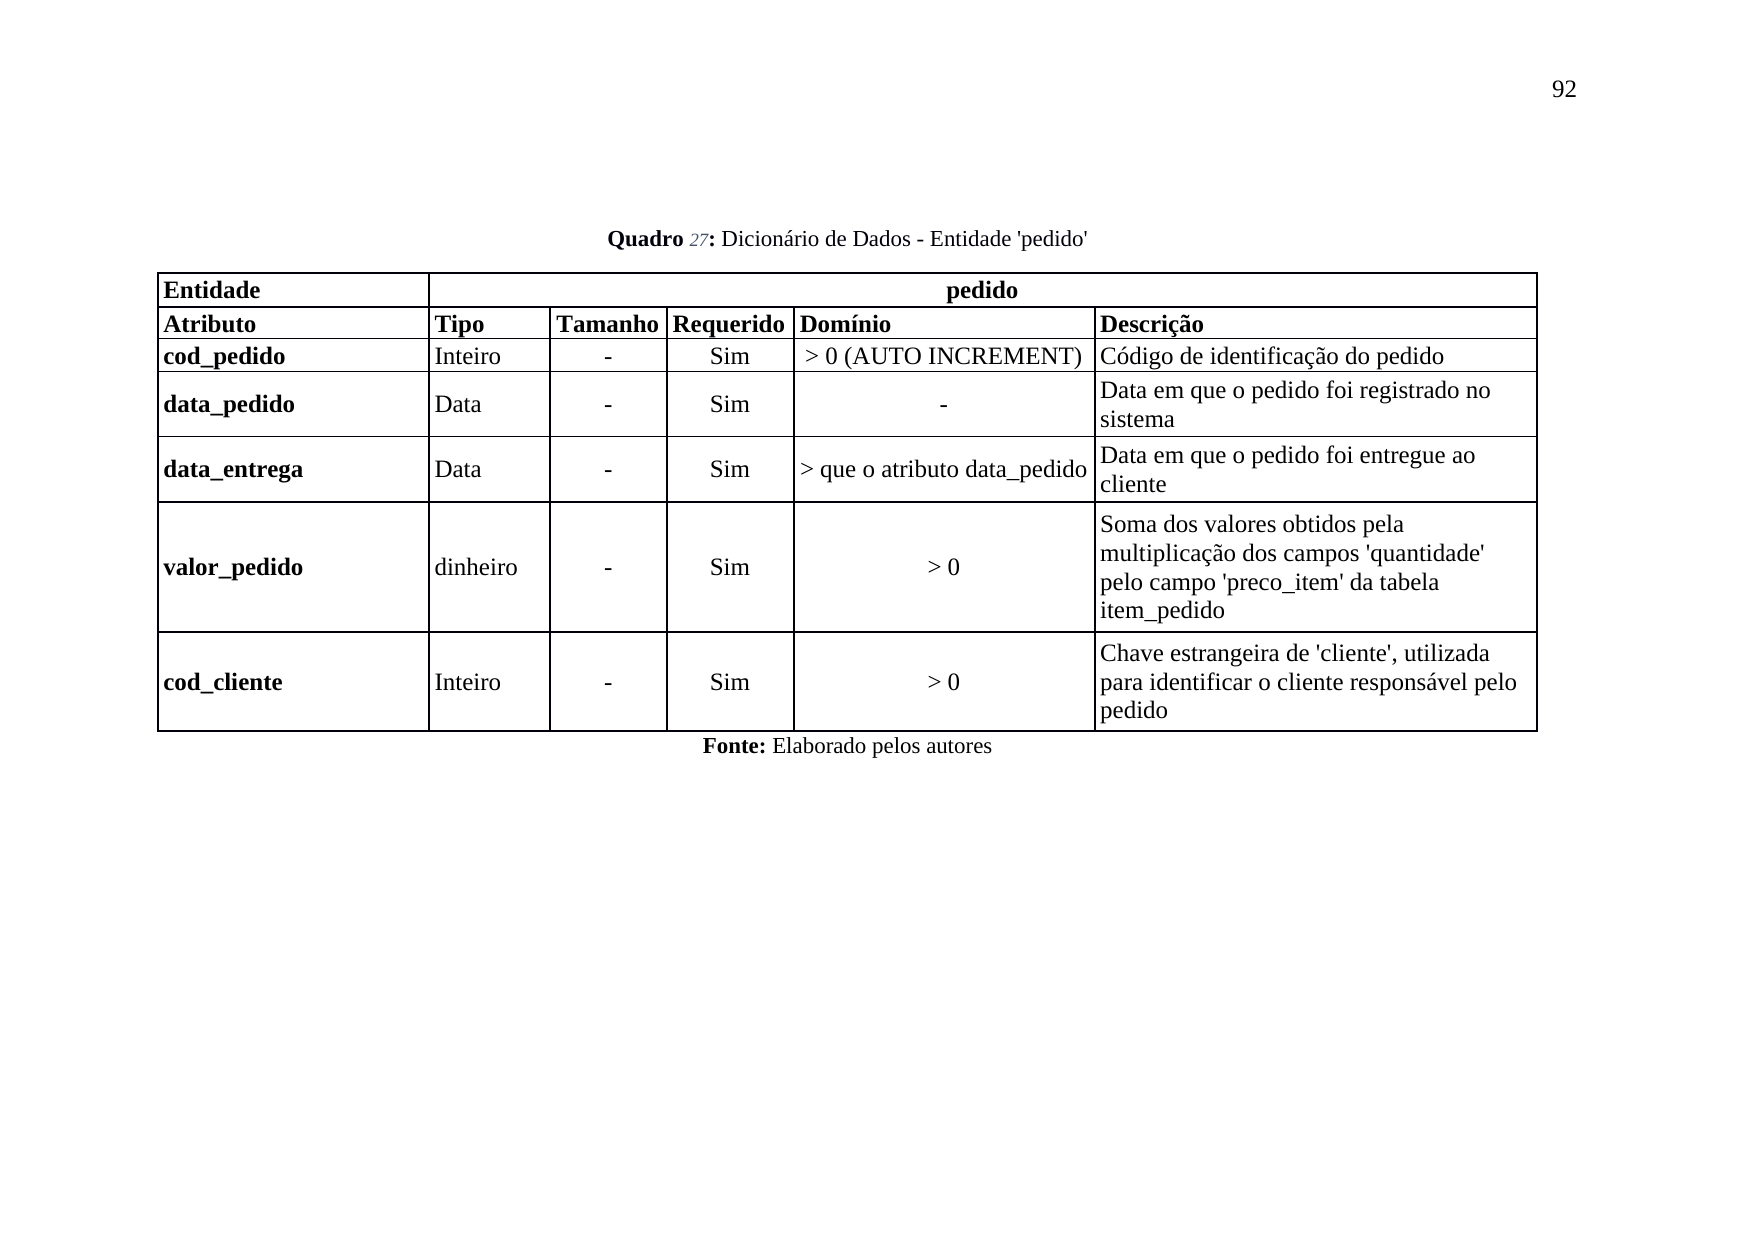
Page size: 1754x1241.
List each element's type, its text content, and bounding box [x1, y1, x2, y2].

table_cell Data [430, 437, 549, 501]
table_cell - [551, 339, 666, 371]
table_cell > 0 [795, 503, 1094, 631]
table_cell Descrição [1096, 308, 1536, 338]
table_cell > 0 (AUTO INCREMENT) [795, 339, 1094, 371]
table_cell dinheiro [430, 503, 549, 631]
table_header pedido [430, 274, 1536, 306]
table_cell - [551, 503, 666, 631]
table_cell Inteiro [430, 633, 549, 729]
table_cell > que o atributo data_pedido [795, 437, 1094, 501]
table_cell Sim [668, 437, 793, 501]
table_cell - [551, 372, 666, 436]
table_cell Sim [668, 372, 793, 436]
table_cell - [551, 437, 666, 501]
table_cell Inteiro [430, 339, 549, 371]
table_cell Data em que o pedido foi entregue ao cliente [1096, 437, 1536, 501]
table_cell Tamanho [551, 308, 666, 338]
table_cell - [551, 633, 666, 729]
table_cell Sim [668, 633, 793, 729]
text Fonte: Elaborado pelos autores [118, 732, 1577, 758]
table_cell cod_cliente [159, 633, 428, 729]
table_cell Requerido [668, 308, 793, 338]
table_cell valor_pedido [159, 503, 428, 631]
table_header Entidade [159, 274, 428, 306]
table_cell data_pedido [159, 372, 428, 436]
table_cell data_entrega [159, 437, 428, 501]
table_cell Tipo [430, 308, 549, 338]
table_cell Atributo [159, 308, 428, 338]
table_cell Soma dos valores obtidos pela multiplicação dos campos 'quantidade' pelo campo 'preco_item' da tabela item_pedido [1096, 503, 1536, 631]
table_cell > 0 [795, 633, 1094, 729]
table_cell Data [430, 372, 549, 436]
table_cell Chave estrangeira de 'cliente', utilizada para identificar o cliente responsável pelo pedido [1096, 633, 1536, 729]
table_cell Sim [668, 503, 793, 631]
table_cell Sim [668, 339, 793, 371]
text Quadro 27: Dicionário de Dados - Entidade 'pedido' [118, 225, 1577, 251]
table_cell cod_pedido [159, 339, 428, 371]
table_cell Código de identificação do pedido [1096, 339, 1536, 371]
table_cell Data em que o pedido foi registrado no sistema [1096, 372, 1536, 436]
table_cell - [795, 372, 1094, 436]
table_cell Domínio [795, 308, 1094, 338]
